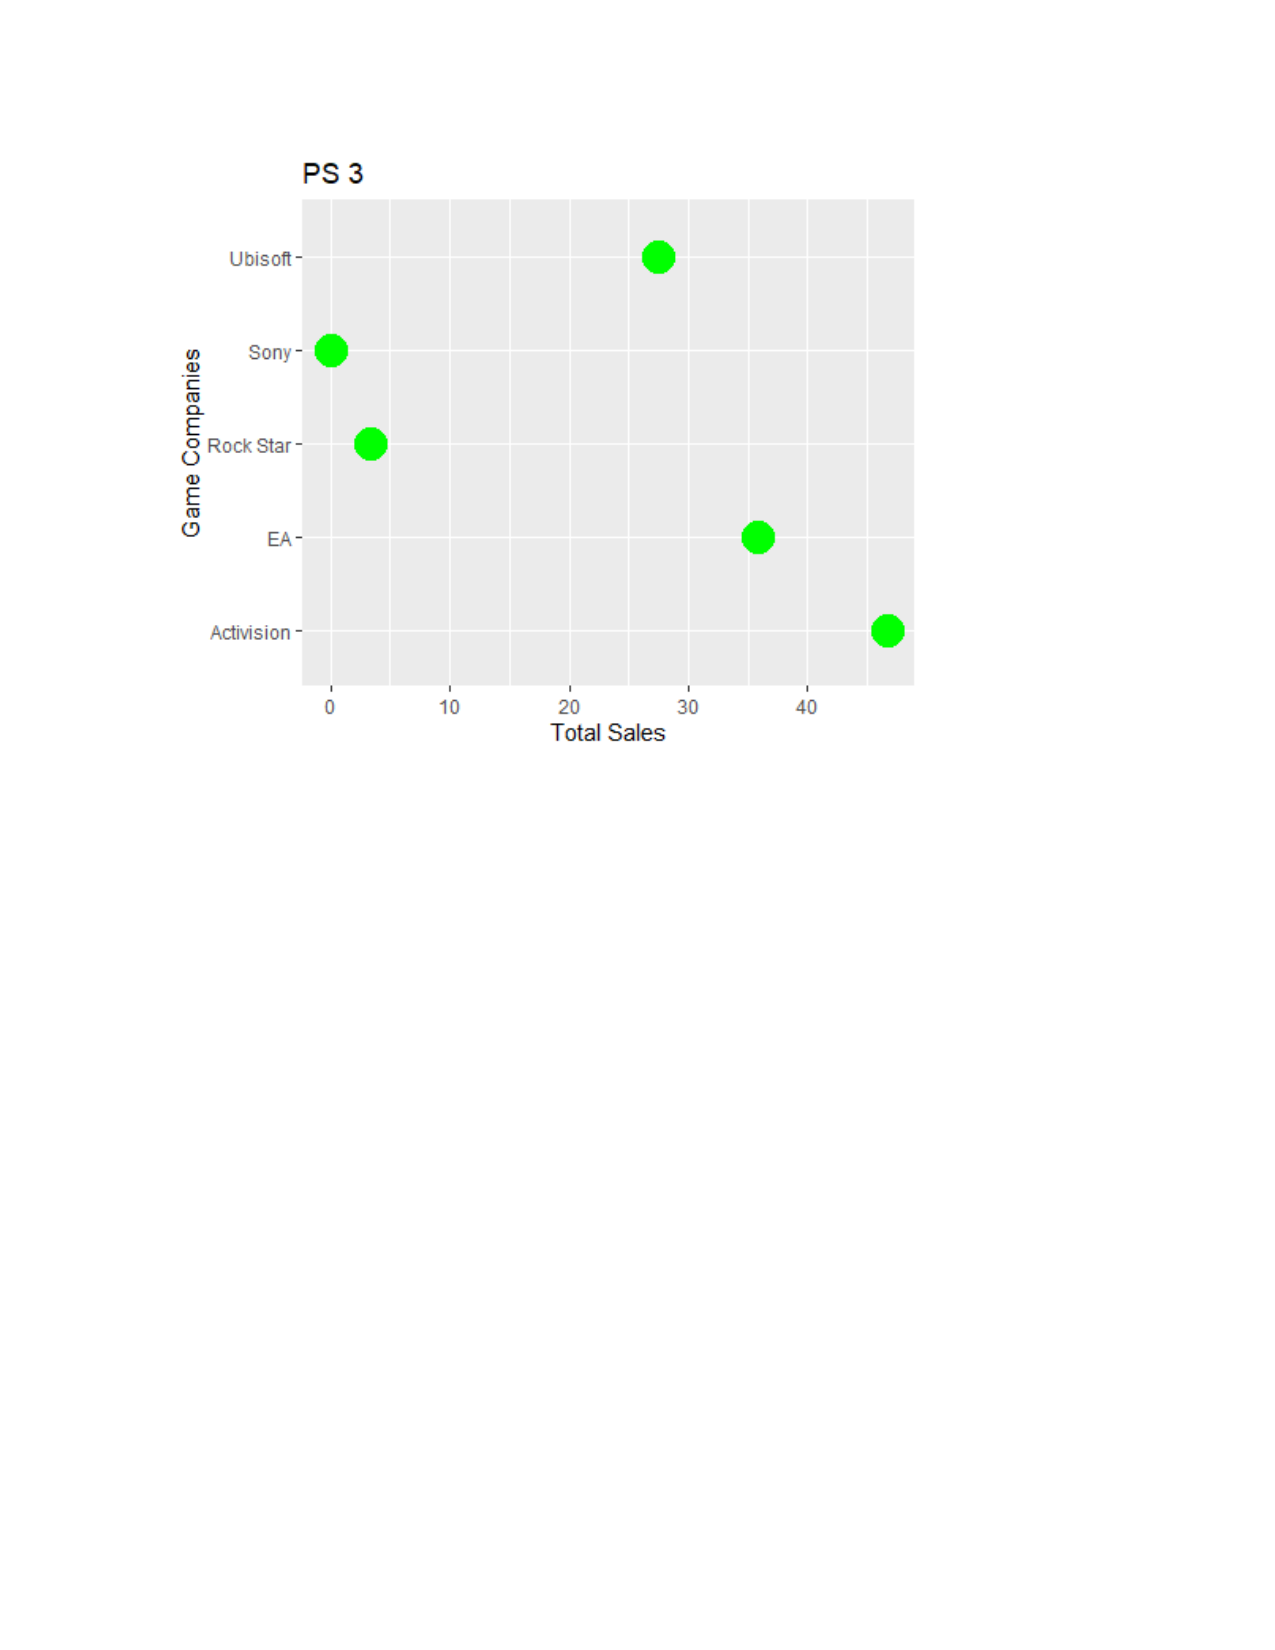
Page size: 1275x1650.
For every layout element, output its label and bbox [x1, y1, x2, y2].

picture [168, 150, 927, 757]
